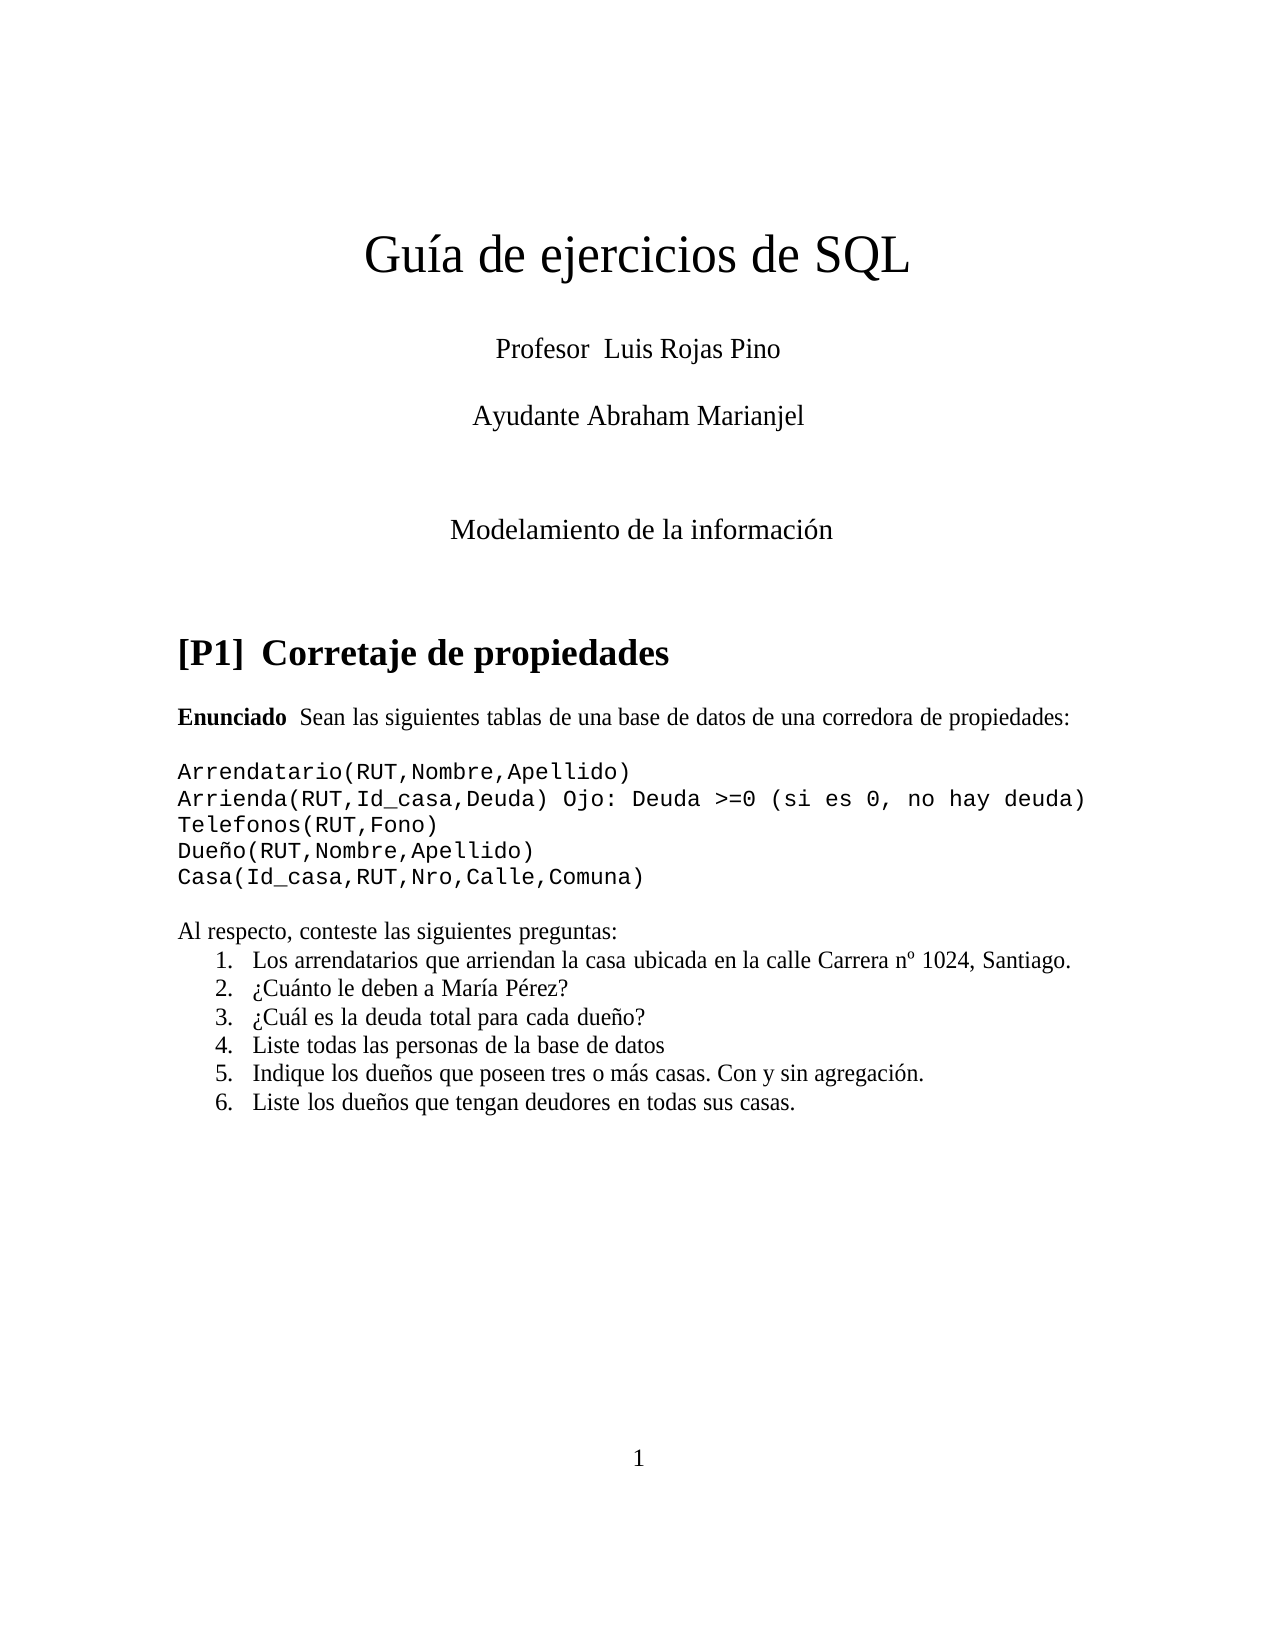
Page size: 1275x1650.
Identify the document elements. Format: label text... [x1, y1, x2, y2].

text Al respecto, conteste las siguientes preguntas: [177, 917, 1110, 945]
subtitle [P1] Corretaje de propiedades [177, 630, 1110, 673]
list Liste todas las personas de la base de datos [215, 1031, 1110, 1059]
list Liste los dueños que tengan deudores en todas sus casas. [215, 1087, 1110, 1116]
text Arrienda(RUT,Id_casa,Deuda) Ojo: Deuda >=0 (si es 0, no hay deuda) Telefonos(RUT,Fono) [177, 787, 1110, 839]
text Modelamiento de la información [358, 512, 918, 545]
text Dueño(RUT,Nombre,Apellido) Casa(Id_casa,RUT,Nro,Calle,Comuna) [177, 839, 647, 891]
list ¿Cuál es la deuda total para cada dueño? [215, 1002, 1110, 1031]
title Guía de ejercicios de SQL [358, 221, 918, 284]
list ¿Cuánto le deben a María Pérez? [215, 974, 1110, 1002]
text Arrendatario(RUT,Nombre,Apellido) [177, 760, 1110, 786]
text Profesor Luis Rojas Pino Ayudante Abraham Marianjel [358, 331, 918, 431]
list Los arrendatarios que arriendan la casa ubicada en la calle Carrera nº 1024, Santiago. [215, 945, 1110, 974]
text Enunciado Sean las siguientes tablas de una base de datos de una corredora de propiedades: [177, 702, 1110, 731]
list Indique los dueños que poseen tres o más casas. Con y sin agregación. [215, 1059, 1110, 1087]
